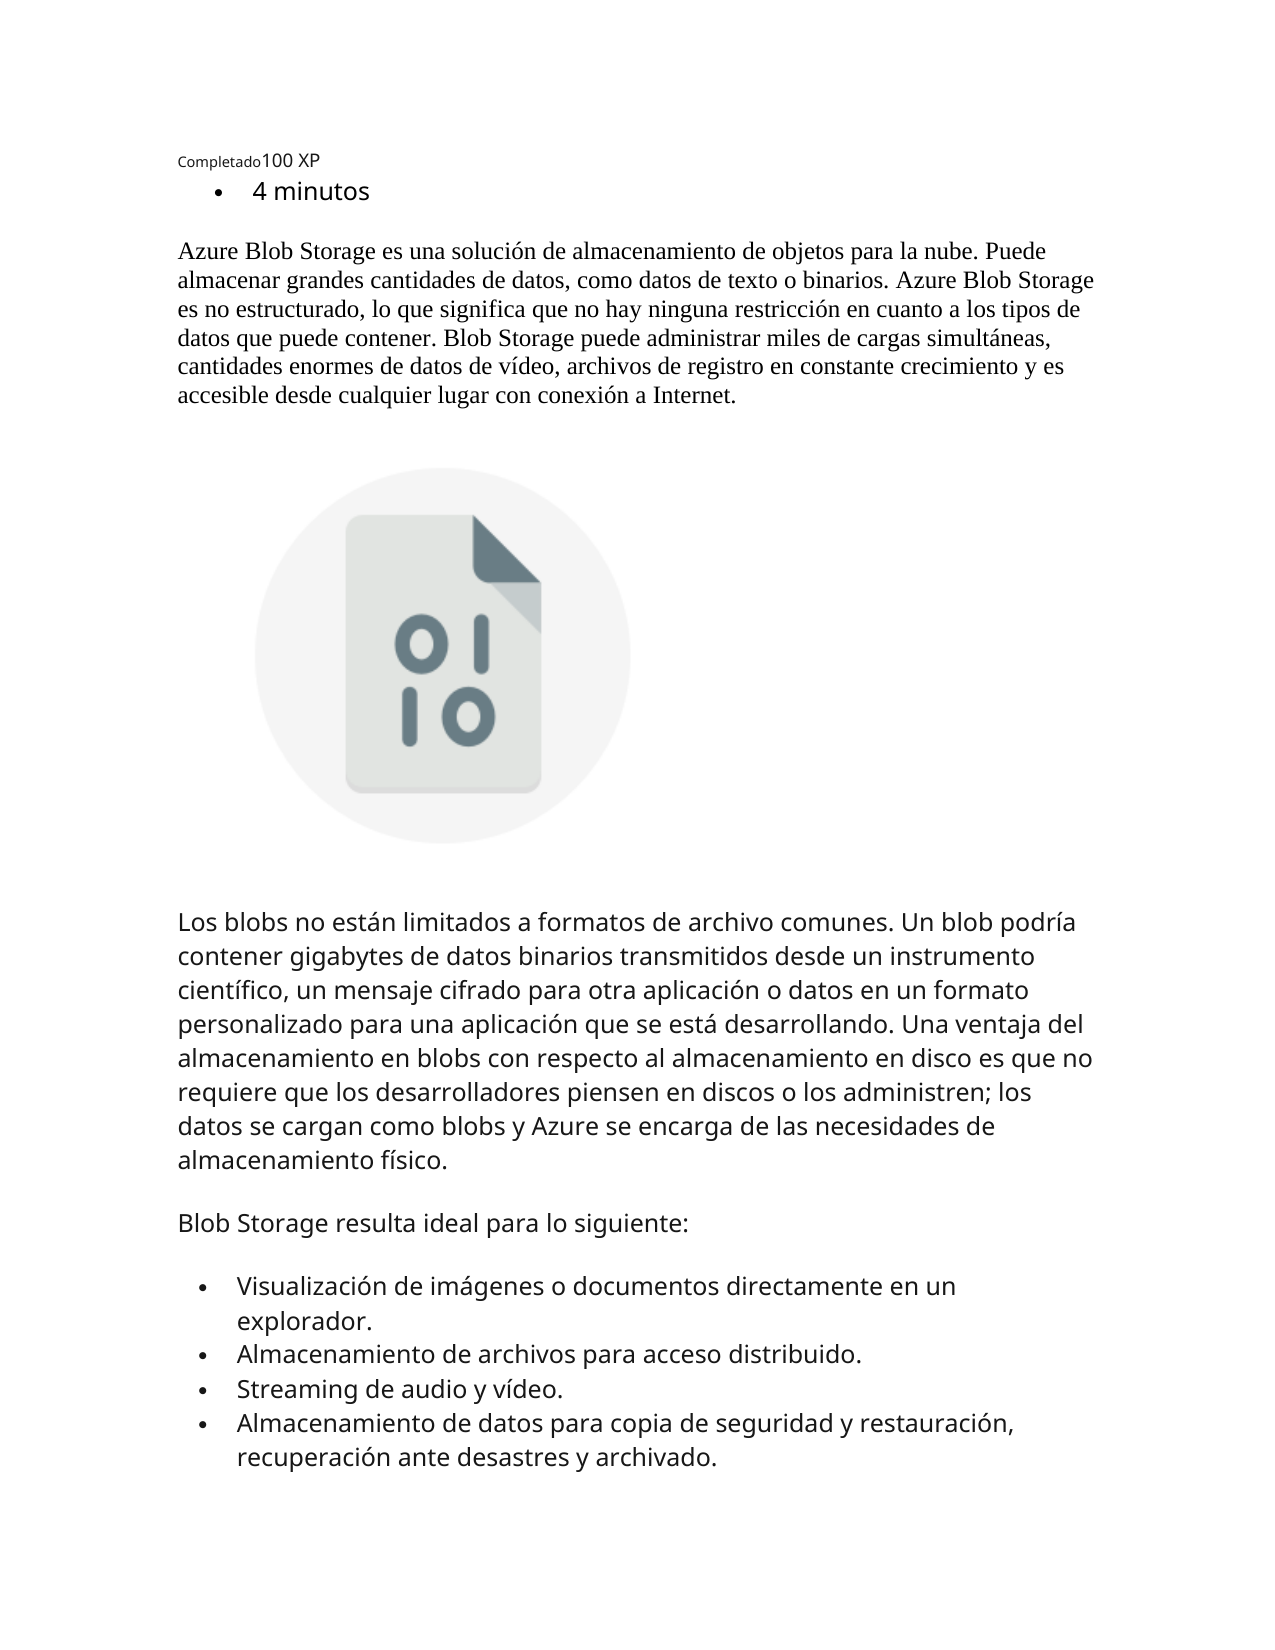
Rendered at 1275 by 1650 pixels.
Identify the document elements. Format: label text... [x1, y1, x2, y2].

list Streaming de audio y vídeo. [199, 1371, 1098, 1405]
picture [177, 438, 708, 875]
text Los blobs no están limitados a formatos de archivo comunes. Un blob podría contener gigabytes de datos binarios transmitidos desde un instrumento científico, un mensaje cifrado para otra aplicación o datos en un formato personalizado para una aplicación que se está desarrollando. Una ventaja del almacenamiento en blobs con respecto al almacenamiento en disco es que no requiere que los desarrolladores piensen en discos o los administren; los datos se cargan como blobs y Azure se encarga de las necesidades de almacenamiento físico. [177, 904, 1098, 1177]
list 4 minutos [215, 173, 1098, 207]
text Completado100 XP [177, 148, 1098, 173]
list Visualización de imágenes o documentos directamente en un explorador. [199, 1269, 1098, 1337]
text Azure Blob Storage es una solución de almacenamiento de objetos para la nube. Puede almacenar grandes cantidades de datos, como datos de texto o binarios. Azure Blob Storage es no estructurado, lo que significa que no hay ninguna restricción en cuanto a los tipos de datos que puede contener. Blob Storage puede administrar miles de cargas simultáneas, cantidades enormes de datos de vídeo, archivos de registro en constante crecimiento y es accesible desde cualquier lugar con conexión a Internet. [177, 236, 1098, 409]
list Almacenamiento de datos para copia de seguridad y restauración, recuperación ante desastres y archivado. [199, 1405, 1098, 1473]
list Almacenamiento de archivos para acceso distribuido. [199, 1337, 1098, 1371]
text Blob Storage resulta ideal para lo siguiente: [177, 1206, 1098, 1240]
